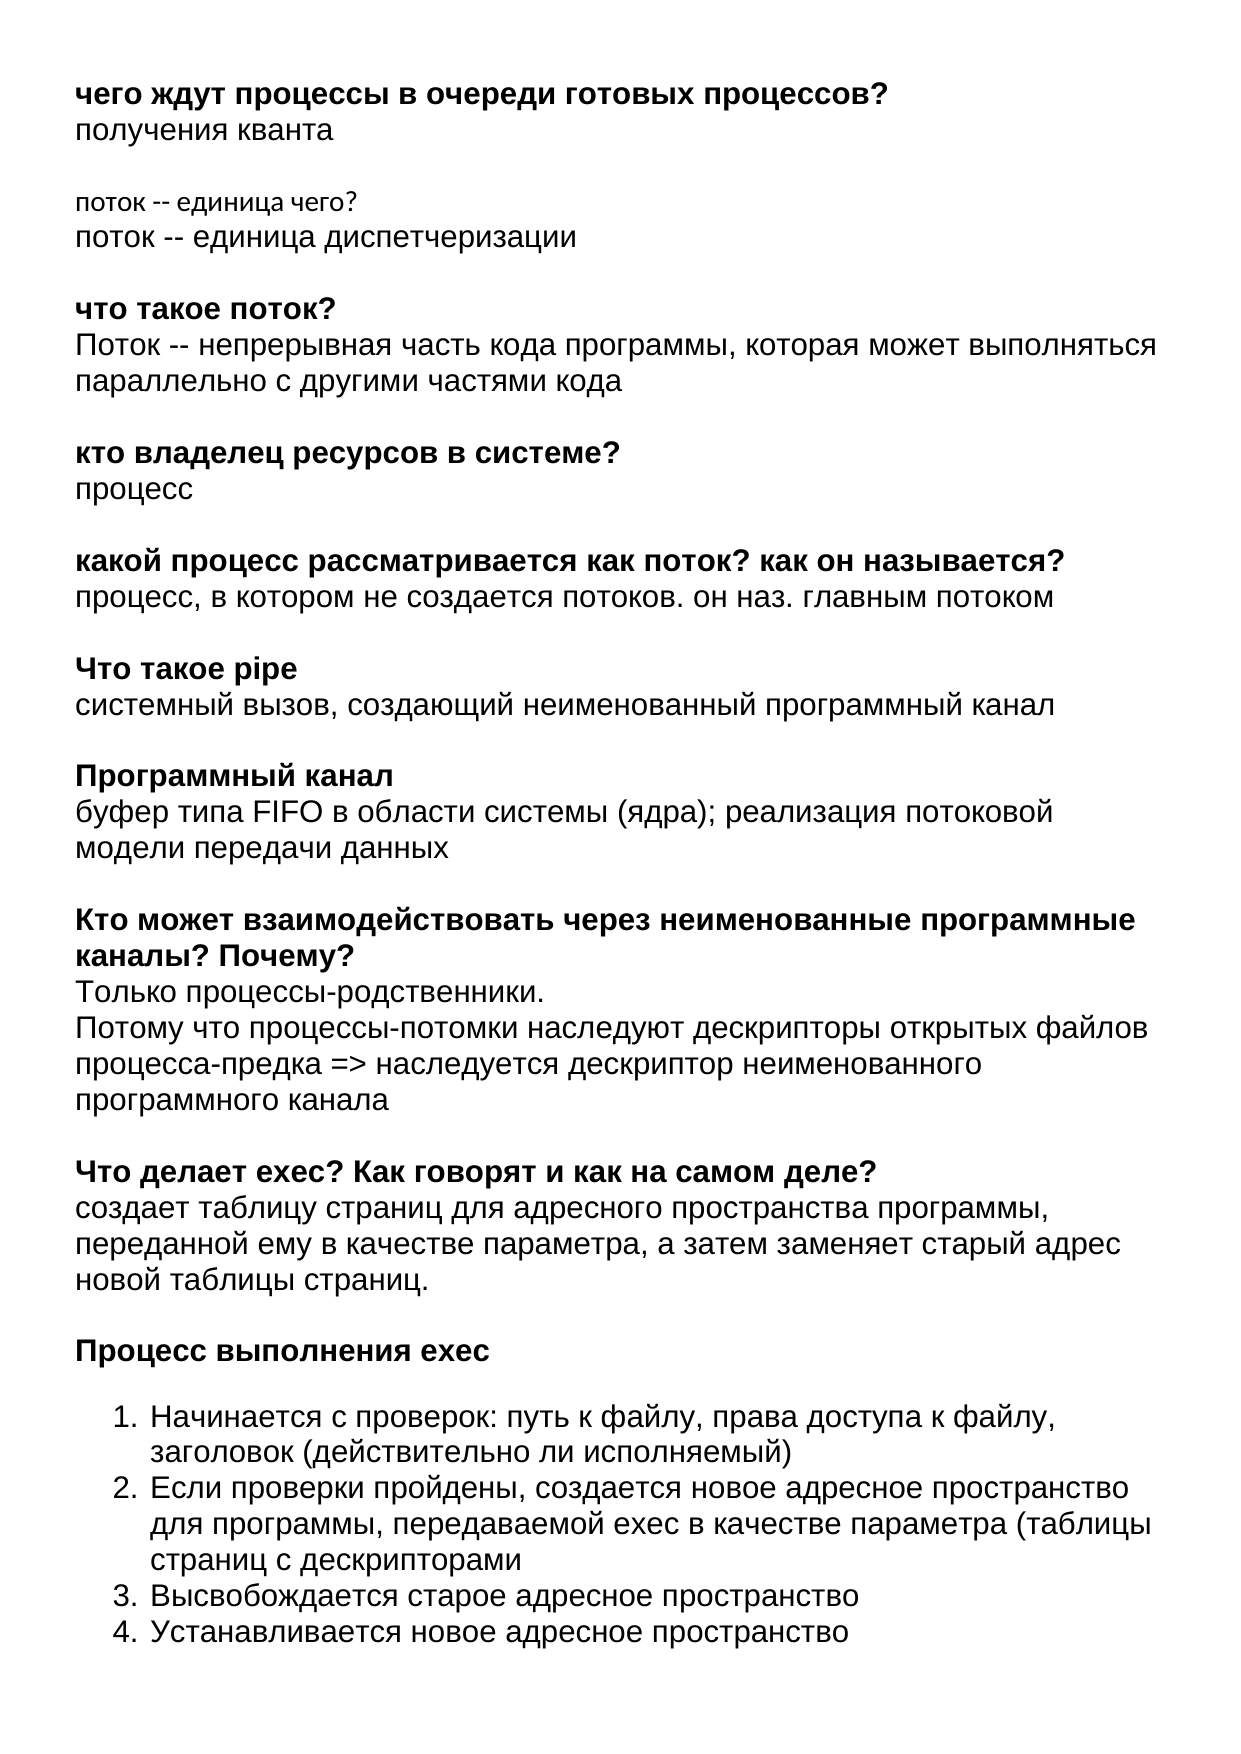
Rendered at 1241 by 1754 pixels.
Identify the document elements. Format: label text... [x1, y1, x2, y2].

text буфер типа FIFO в области системы (ядра); реализация потоковой модели передачи данных [75, 793, 1165, 865]
text процесс, в котором не создается потоков. он наз. главным потоком [75, 578, 1165, 614]
text поток -- единица чего? [75, 183, 1165, 218]
list Если проверки пройдены, создается новое адресное пространство для программы, передаваемой exec в качестве параметра (таблицы страниц с дескрипторами [112, 1469, 1165, 1577]
list Высвобождается старое адресное пространство [112, 1577, 1165, 1613]
text что такое поток? [75, 290, 1165, 326]
list Устанавливается новое адресное пространство [112, 1613, 1165, 1649]
text Что делает exec? Как говорят и как на самом деле? [75, 1153, 1165, 1189]
text поток -- единица диспетчеризации [75, 218, 1165, 254]
text процесс [75, 470, 1165, 506]
text Программный канал [75, 757, 1165, 793]
text Только процессы-родственники. Потому что процессы-потомки наследуют дескрипторы открытых файлов процесса-предка => наследуется дескриптор неименованного программного канала [75, 973, 1165, 1117]
text Кто может взаимодействовать через неименованные программные каналы? Почему? [75, 901, 1165, 973]
text Поток -- непрерывная часть кода программы, которая может выполняться параллельно с другими частями кода [75, 326, 1165, 398]
text Процесс выполнения exec [75, 1332, 1165, 1368]
list Начинается с проверок: путь к файлу, права доступа к файлу, заголовок (действительно ли исполняемый) [112, 1398, 1165, 1469]
text кто владелец ресурсов в системе? [75, 434, 1165, 470]
text чего ждут процессы в очереди готовых процессов? [75, 75, 1165, 111]
text создает таблицу страниц для адресного пространства программы, переданной ему в качестве параметра, а затем заменяет старый адрес новой таблицы страниц. [75, 1189, 1165, 1297]
text системный вызов, создающий неименованный программный канал [75, 686, 1165, 722]
text получения кванта [75, 111, 1165, 147]
text какой процесс рассматривается как поток? как он называется? [75, 542, 1165, 578]
text Что такое pipe [75, 650, 1165, 686]
